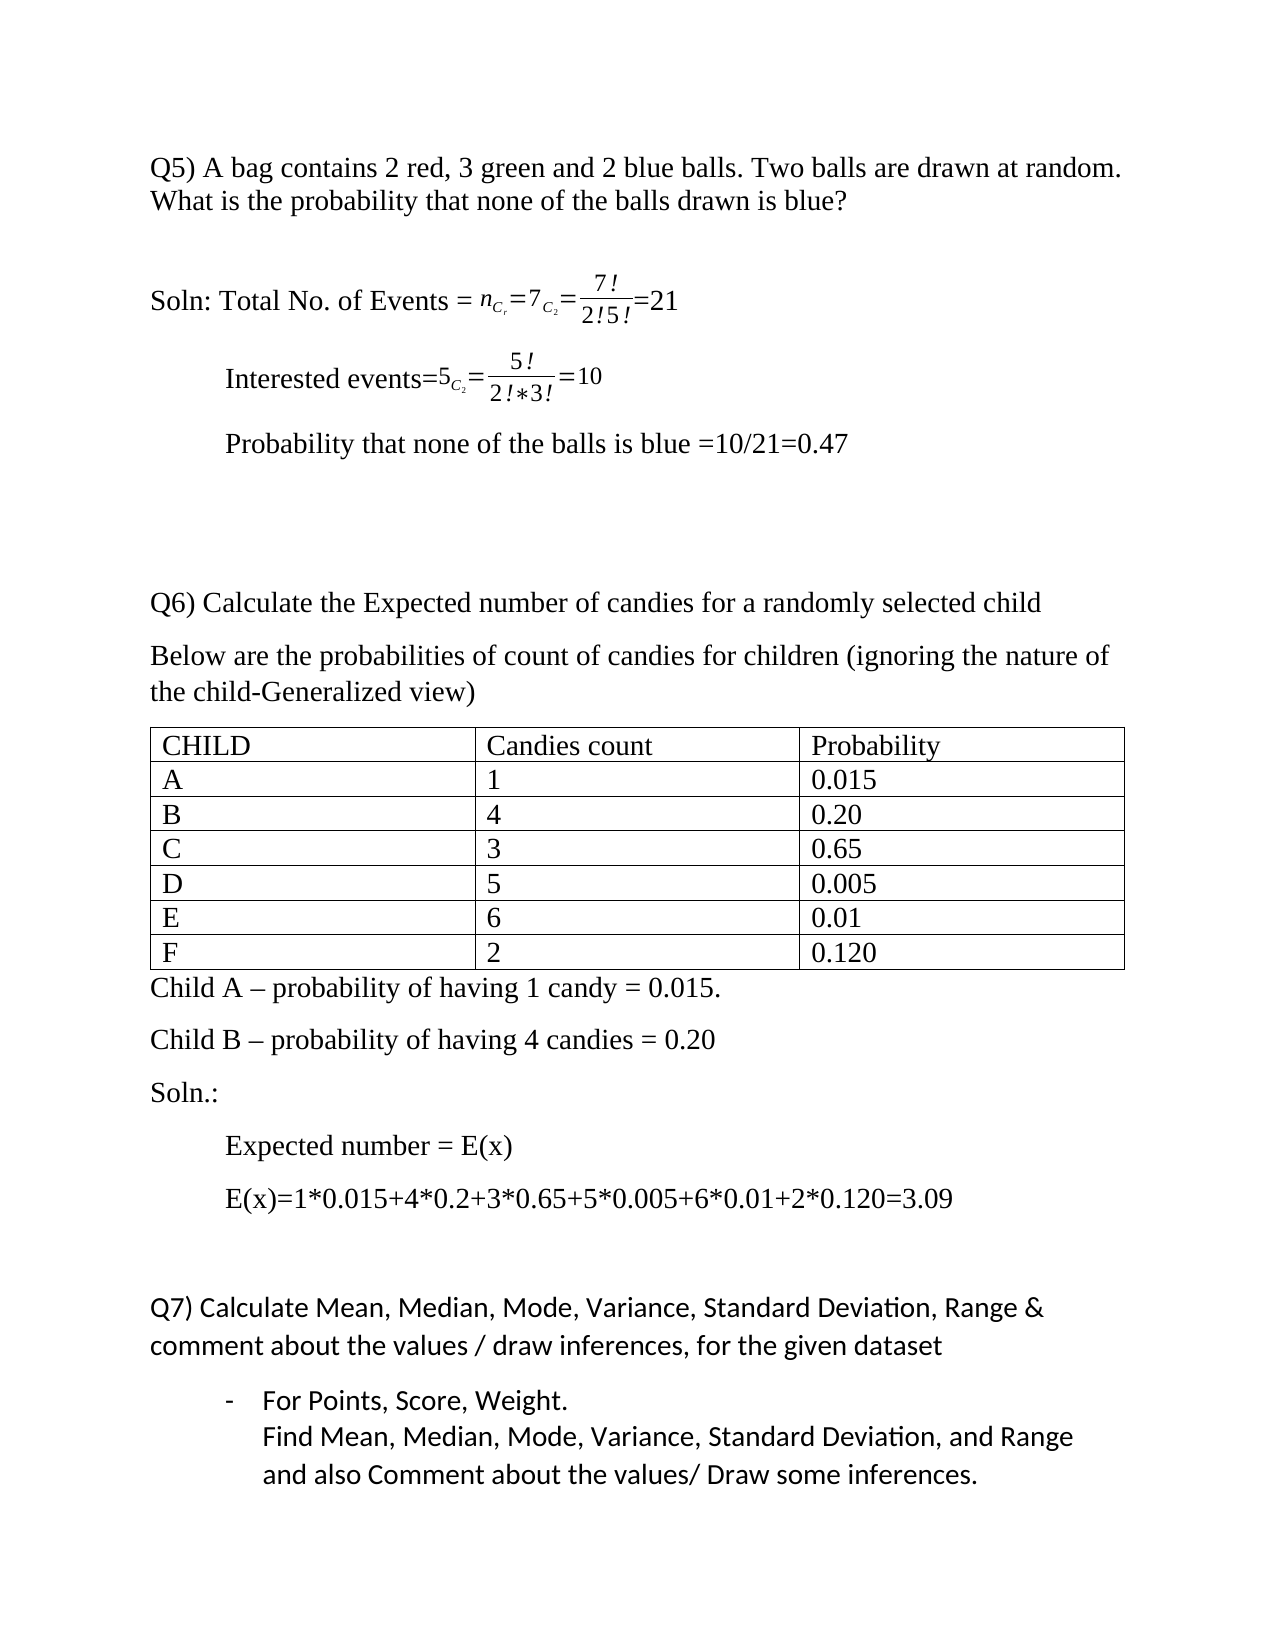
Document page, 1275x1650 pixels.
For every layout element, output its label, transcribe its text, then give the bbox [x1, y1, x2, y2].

text Q6) Calculate the Expected number of candies for a randomly selected child [150, 585, 1125, 618]
table_cell 0.005 [800, 866, 1124, 899]
table_cell 3 [476, 831, 799, 865]
table_cell 1 [476, 762, 799, 796]
text E(x)=1*0.015+4*0.2+3*0.65+5*0.005+6*0.01+2*0.120=3.09 [150, 1181, 1125, 1214]
table_cell 0.015 [800, 762, 1124, 796]
table_header Probability [800, 728, 1124, 761]
text Interested events= [150, 348, 1125, 407]
text Soln.: [150, 1075, 1125, 1109]
text Child A – probability of having 1 candy = 0.015. [150, 970, 1125, 1003]
table_cell 5 [476, 866, 799, 899]
table_cell E [151, 901, 475, 934]
text Child B – probability of having 4 candies = 0.20 [150, 1022, 1125, 1056]
list For Points, Score, Weight. [225, 1382, 1125, 1418]
table_cell 0.20 [800, 797, 1124, 830]
table_cell F [151, 935, 475, 969]
text Soln: Total No. of Events = =21 [150, 270, 1125, 329]
table_cell 6 [476, 901, 799, 934]
text Expected number = E(x) [150, 1128, 1125, 1162]
text Q7) Calculate Mean, Median, Mode, Variance, Standard Deviation, Range & comment about the values / draw inferences, for the given dataset [150, 1289, 1125, 1363]
table_cell 0.01 [800, 901, 1124, 934]
text Probability that none of the balls is blue =10/21=0.47 [150, 426, 1125, 460]
table_cell 4 [476, 797, 799, 830]
table_header Candies count [476, 728, 799, 761]
table_cell 0.120 [800, 935, 1124, 969]
text Q5) A bag contains 2 red, 3 green and 2 blue balls. Two balls are drawn at random. What is the probability that none of the balls drawn is blue? [150, 150, 1125, 217]
table_cell C [151, 831, 475, 865]
table_cell 2 [476, 935, 799, 969]
table_cell B [151, 797, 475, 830]
table_cell A [151, 762, 475, 796]
table_cell 0.65 [800, 831, 1124, 865]
table_header CHILD [151, 728, 475, 761]
list Find Mean, Median, Mode, Variance, Standard Deviation, and Range and also Comment about the values/ Draw some inferences. [262, 1418, 1125, 1492]
table_cell D [151, 866, 475, 899]
text Below are the probabilities of count of candies for children (ignoring the nature of the child-Generalized view) [150, 638, 1125, 707]
